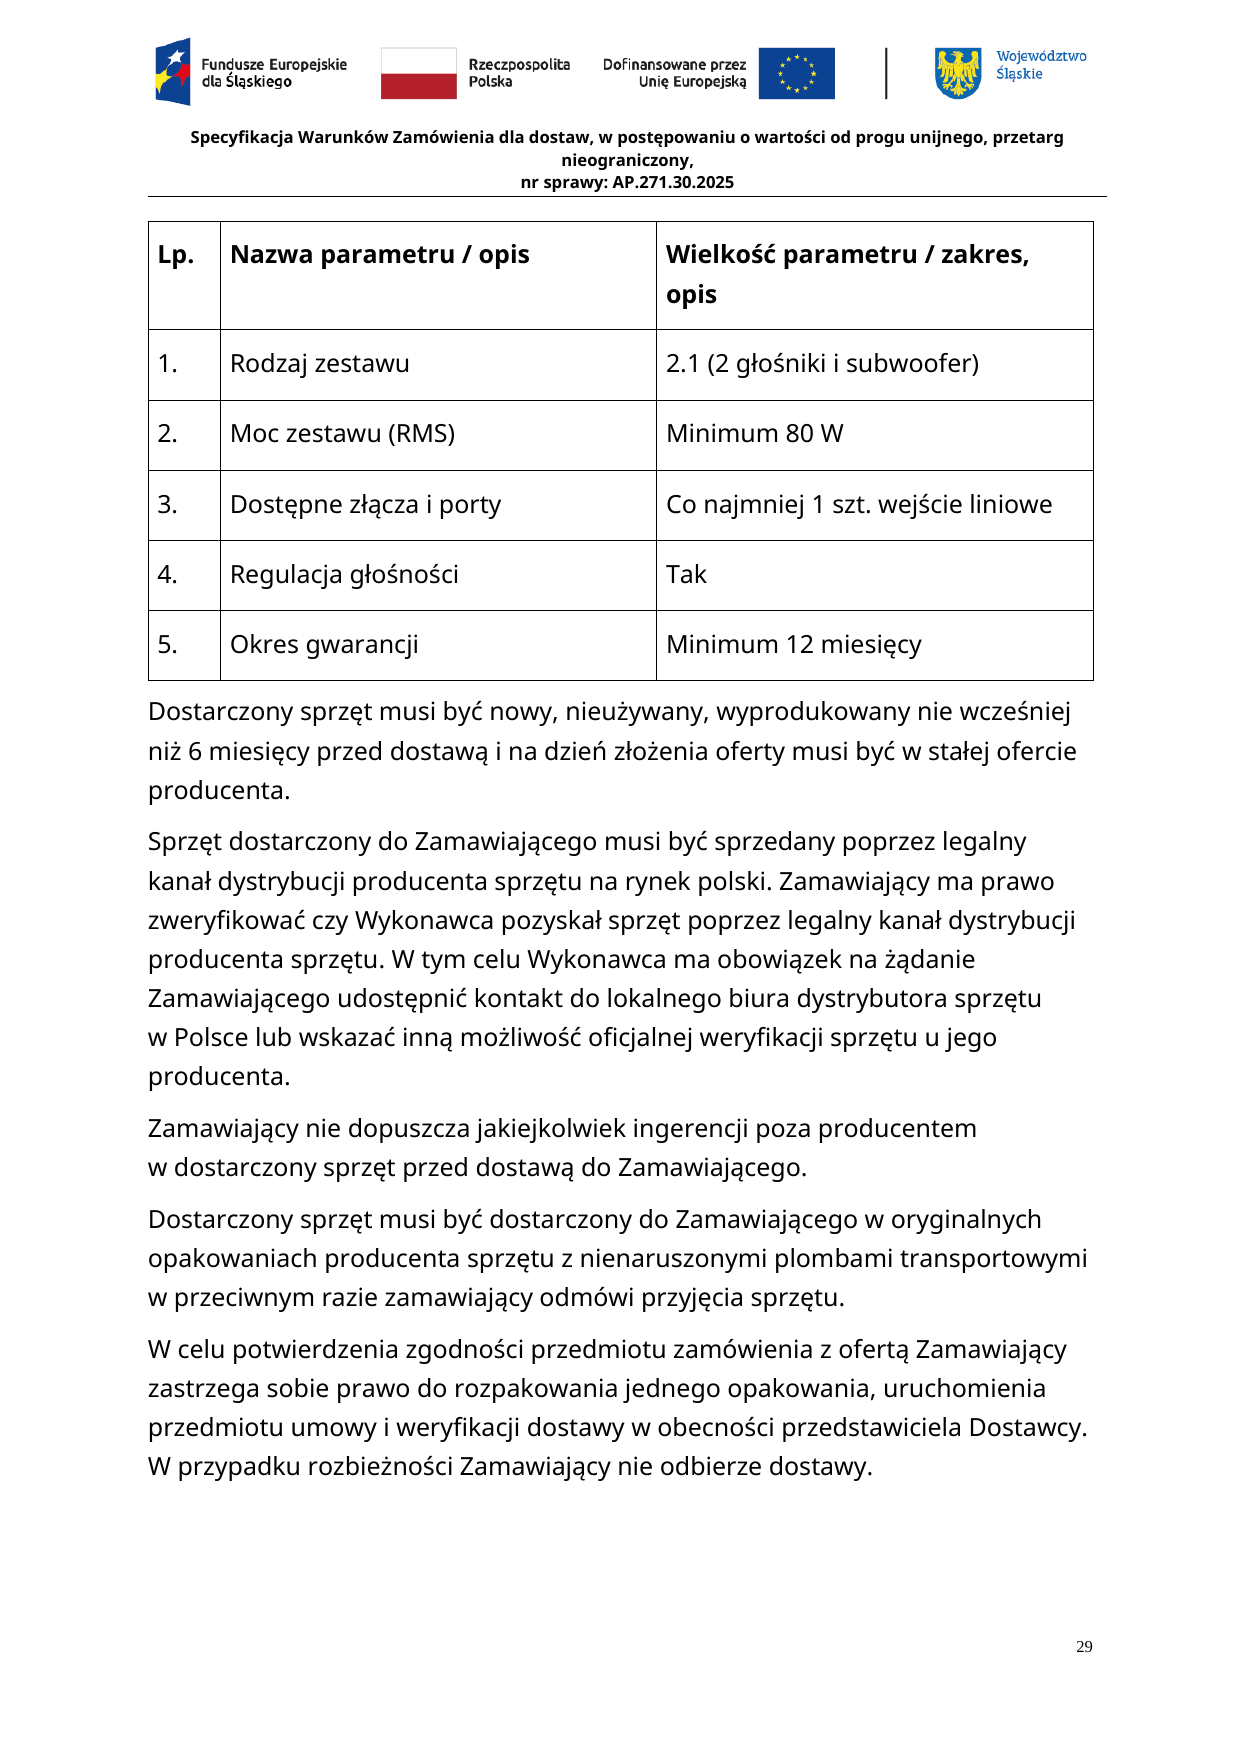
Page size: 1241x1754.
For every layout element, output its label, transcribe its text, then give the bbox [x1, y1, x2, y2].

table_cell Okres gwarancji [221, 611, 656, 680]
table_cell Moc zestawu (RMS) [221, 401, 656, 470]
table_cell Rodzaj zestawu [221, 330, 656, 399]
table_cell Minimum 80 W [657, 401, 1093, 470]
table_cell [149, 541, 220, 610]
table_header Wielkość parametru / zakres, opis [657, 222, 1093, 329]
table_header Nazwa parametru / opis [221, 222, 656, 329]
table_cell [149, 330, 220, 399]
text Dostarczony sprzęt musi być dostarczony do Zamawiającego w oryginalnych opakowaniach producenta sprzętu z nienaruszonymi plombami transportowymi w przeciwnym razie zamawiający odmówi przyjęcia sprzętu. [148, 1201, 1093, 1314]
text Dostarczony sprzęt musi być nowy, nieużywany, wyprodukowany nie wcześniej niż 6 miesięcy przed dostawą i na dzień złożenia oferty musi być w stałej ofercie producenta. [148, 694, 1093, 806]
text Sprzęt dostarczony do Zamawiającego musi być sprzedany poprzez legalny kanał dystrybucji producenta sprzętu na rynek polski. Zamawiający ma prawo zweryfikować czy Wykonawca pozyskał sprzęt poprzez legalny kanał dystrybucji producenta sprzętu. W tym celu Wykonawca ma obowiązek na żądanie Zamawiającego udostępnić kontakt do lokalnego biura dystrybutora sprzętu w Polsce lub wskazać inną możliwość oficjalnej weryfikacji sprzętu u jego producenta. [148, 824, 1093, 1093]
table_cell Minimum 12 miesięcy [657, 611, 1093, 680]
table_cell [149, 401, 220, 470]
text Zamawiający nie dopuszcza jakiejkolwiek ingerencji poza producentem w dostarczony sprzęt przed dostawą do Zamawiającego. [148, 1111, 1093, 1184]
table_cell Co najmniej 1 szt. wejście liniowe [657, 471, 1093, 540]
table_cell 2.1 (2 głośniki i subwoofer) [657, 330, 1093, 399]
table_cell [149, 471, 220, 540]
table_cell [149, 611, 220, 680]
table_cell Dostępne złącza i porty [221, 471, 656, 540]
text W celu potwierdzenia zgodności przedmiotu zamówienia z ofertą Zamawiający zastrzega sobie prawo do rozpakowania jednego opakowania, uruchomienia przedmiotu umowy i weryfikacji dostawy w obecności przedstawiciela Dostawcy. W przypadku rozbieżności Zamawiający nie odbierze dostawy. [148, 1331, 1093, 1483]
table_header Lp. [149, 222, 220, 329]
table_cell Tak [657, 541, 1093, 610]
picture [148, 29, 1093, 113]
table_cell Regulacja głośności [221, 541, 656, 610]
